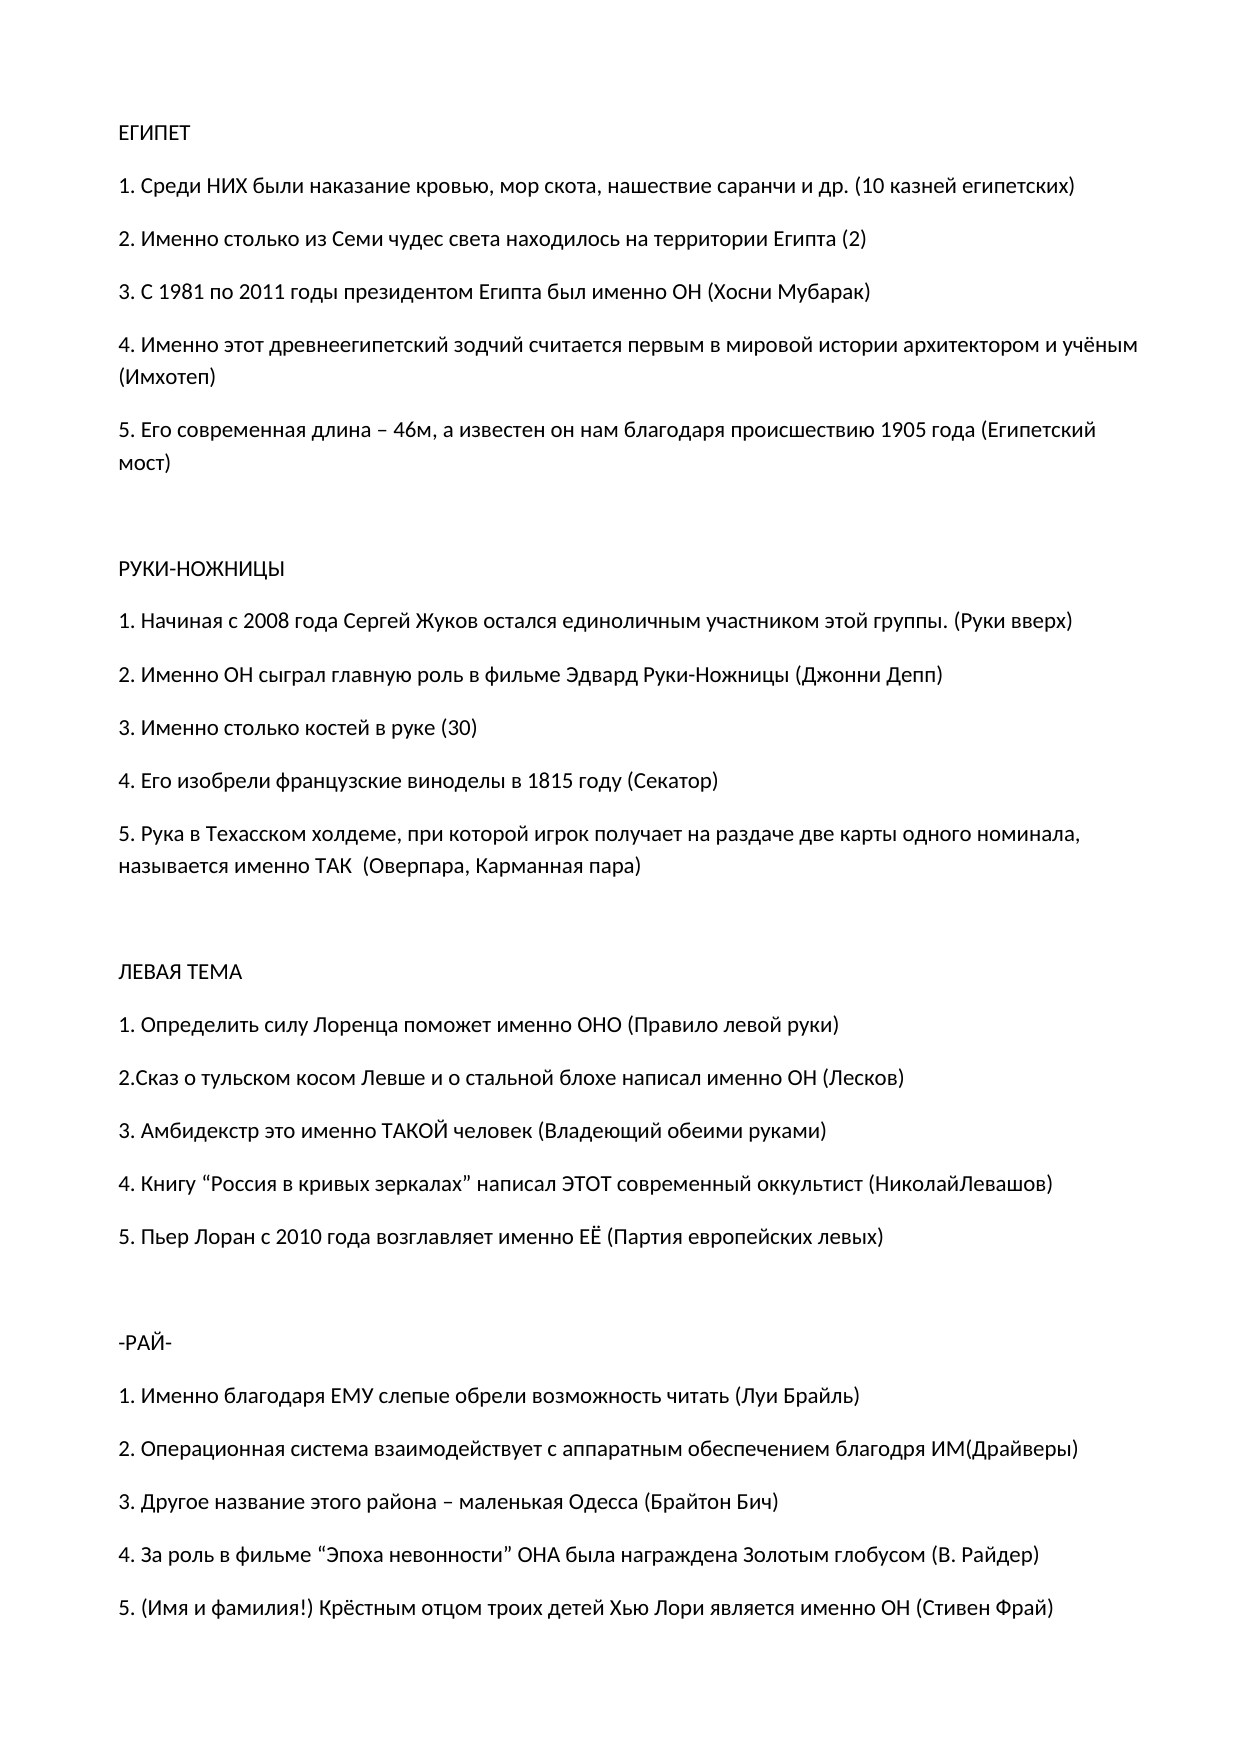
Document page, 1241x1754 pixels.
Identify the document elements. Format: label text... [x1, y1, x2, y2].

text 2.Сказ о тульском косом Левше и о стальной блохе написал именно ОН (Лесков) [118, 1063, 1152, 1091]
text 1. Именно благодаря ЕМУ слепые обрели возможность читать (Луи Брайль) [118, 1381, 1152, 1409]
text 3. С 1981 по 2011 годы президентом Египта был именно ОН (Хосни Мубарак) [118, 277, 1152, 305]
text 3. Другое название этого района – маленькая Одесса (Брайтон Бич) [118, 1487, 1152, 1515]
text 5. (Имя и фамилия!) Крёстным отцом троих детей Хью Лори является именно ОН (Стивен Фрай) [118, 1593, 1152, 1621]
text 4. Именно этот древнеегипетский зодчий считается первым в мировой истории архитектором и учёным (Имхотеп) [118, 330, 1152, 390]
text 5. Его современная длина – 46м, а известен он нам благодаря происшествию 1905 года (Египетский мост) [118, 415, 1152, 476]
text 2. Именно столько из Семи чудес света находилось на территории Египта (2) [118, 224, 1152, 252]
text ЕГИПЕТ [118, 118, 1152, 146]
text 4. Его изобрели французские виноделы в 1815 году (Секатор) [118, 766, 1152, 794]
text 1. Определить силу Лоренца поможет именно ОНО (Правило левой руки) [118, 1010, 1152, 1038]
text 4. Книгу “Россия в кривых зеркалах” написал ЭТОТ современный оккультист (НиколайЛевашов) [118, 1169, 1152, 1197]
text 2. Операционная система взаимодействует с аппаратным обеспечением благодря ИМ(Драйверы) [118, 1434, 1152, 1462]
text 5. Пьер Лоран с 2010 года возглавляет именно ЕЁ (Партия европейских левых) [118, 1222, 1152, 1250]
text 2. Именно ОН сыграл главную роль в фильме Эдвард Руки-Ножницы (Джонни Депп) [118, 660, 1152, 688]
text ЛЕВАЯ ТЕМА [118, 957, 1152, 985]
text 4. За роль в фильме “Эпоха невонности” ОНА была награждена Золотым глобусом (В. Райдер) [118, 1540, 1152, 1568]
text РУКИ-НОЖНИЦЫ [118, 554, 1152, 582]
text -РАЙ- [118, 1328, 1152, 1356]
text 1. Начиная с 2008 года Сергей Жуков остался единоличным участником этой группы. (Руки вверх) [118, 607, 1152, 635]
text 5. Рука в Техасском холдеме, при которой игрок получает на раздаче две карты одного номинала, называется именно ТАК (Оверпара, Карманная пара) [118, 819, 1152, 879]
text 3. Амбидекстр это именно ТАКОЙ человек (Владеющий обеими руками) [118, 1116, 1152, 1144]
text 1. Среди НИХ были наказание кровью, мор скота, нашествие саранчи и др. (10 казней египетских) [118, 171, 1152, 199]
text 3. Именно столько костей в руке (30) [118, 713, 1152, 741]
